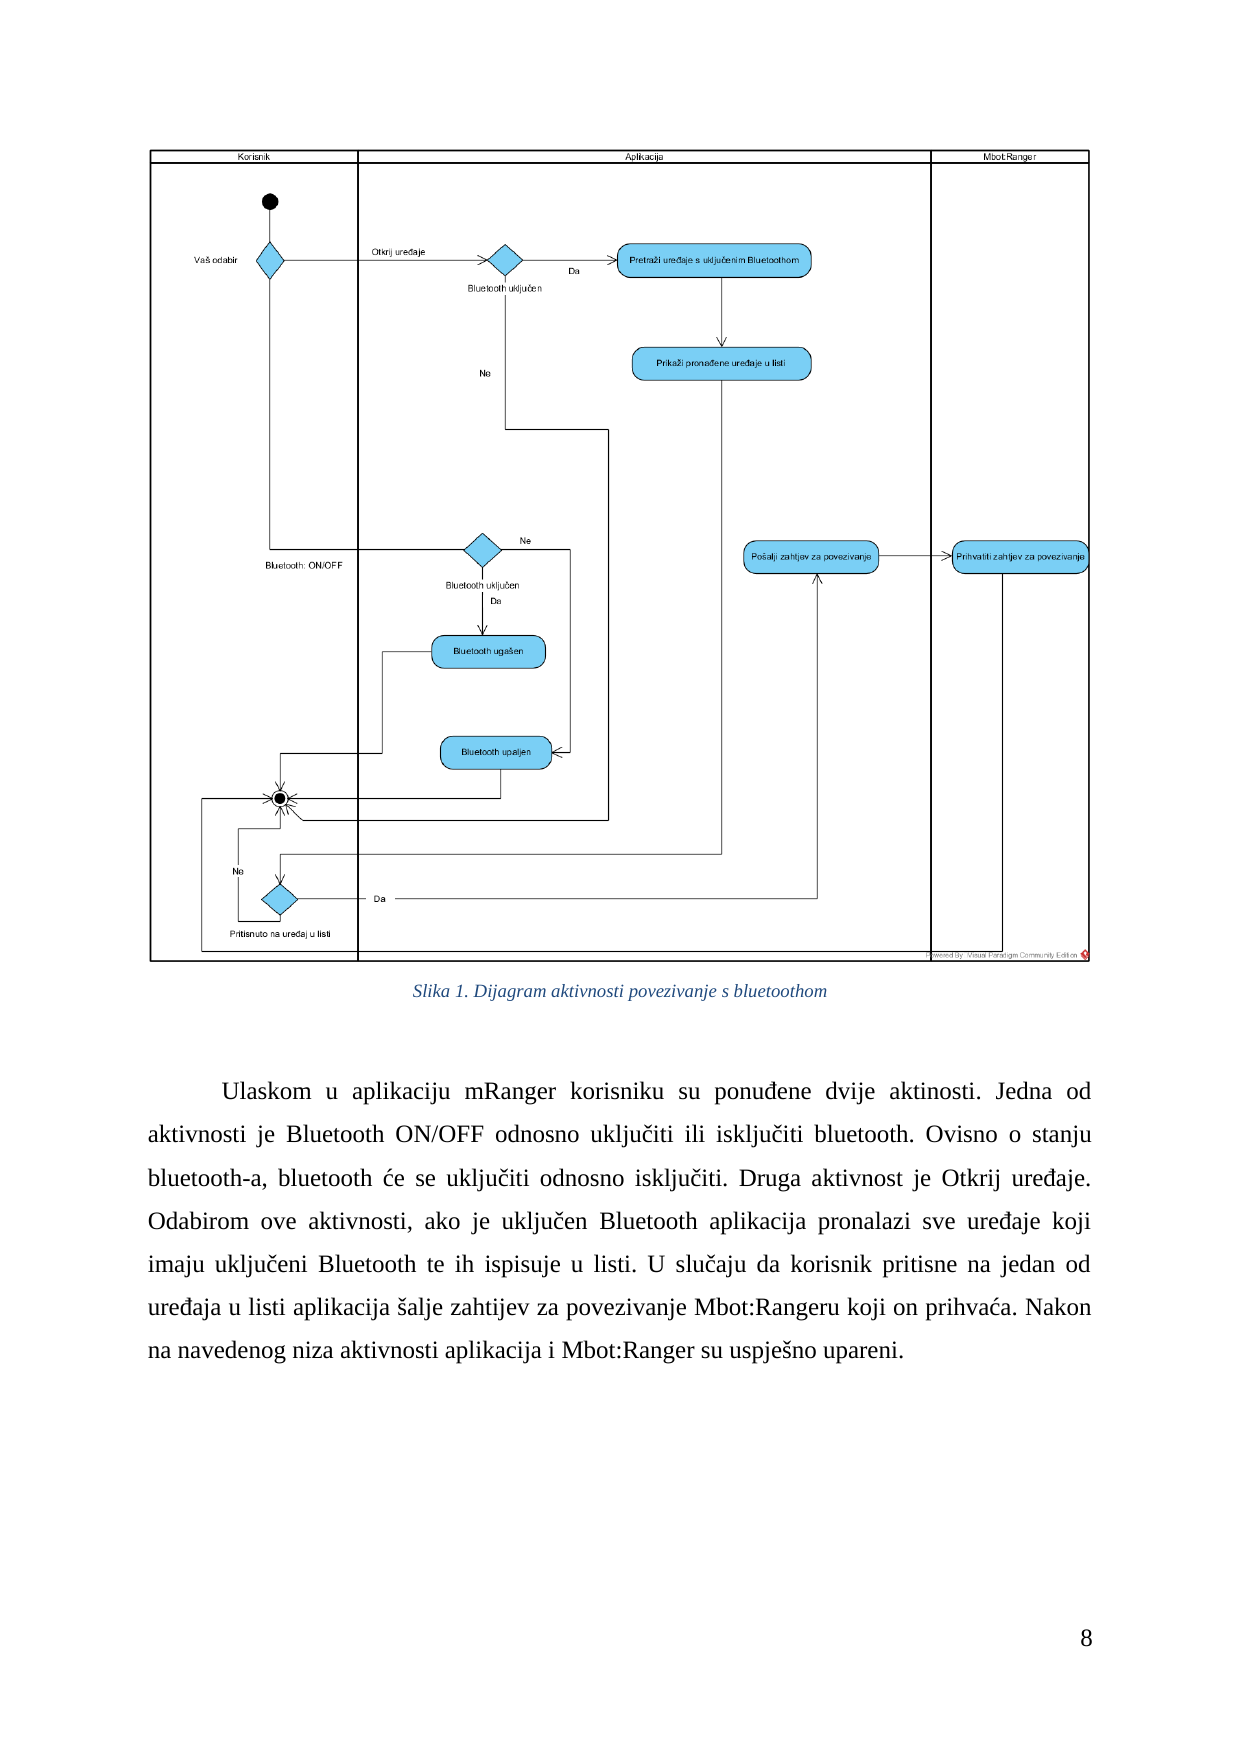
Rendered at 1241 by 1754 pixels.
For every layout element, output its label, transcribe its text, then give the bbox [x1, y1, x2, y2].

text Ulaskom u aplikaciju mRanger korisniku su ponuđene dvije aktinosti. Jedna od aktivnosti je Bluetooth ON/OFF odnosno uključiti ili isključiti bluetooth. Ovisno o stanju bluetooth-a, bluetooth će se uključiti odnosno isključiti. Druga aktivnost je Otkrij uređaje. Odabirom ove aktivnosti, ako je uključen Bluetooth aplikacija pronalazi sve uređaje koji imaju uključeni Bluetooth te ih ispisuje u listi. U slučaju da korisnik pritisne na jedan od uređaja u listi aplikacija šalje zahtijev za povezivanje Mbot:Rangeru koji on prihvaća. Nakon na navedenog niza aktivnosti aplikacija i Mbot:Ranger su uspješno upareni. [148, 1076, 1093, 1364]
text Slika 1. Dijagram aktivnosti povezivanje s bluetoothom [148, 980, 1093, 1002]
picture [147, 147, 1093, 966]
